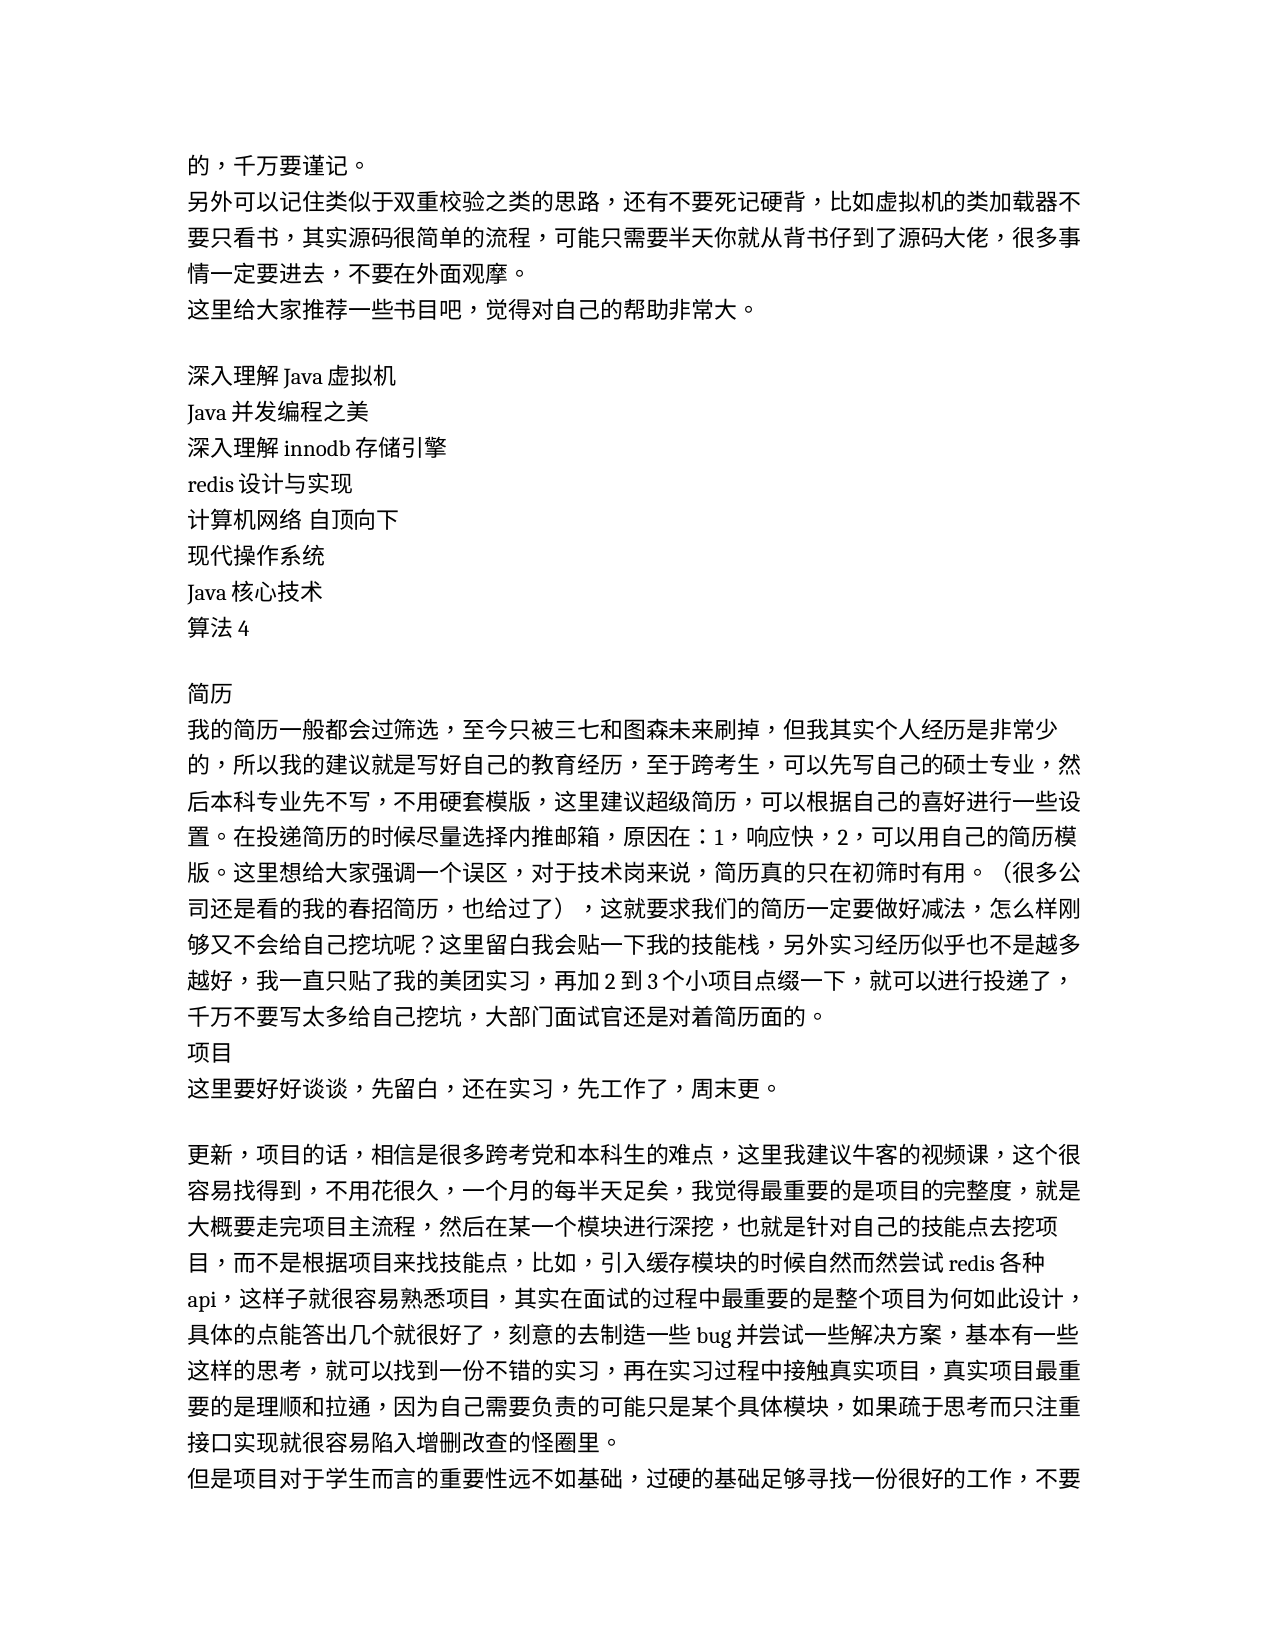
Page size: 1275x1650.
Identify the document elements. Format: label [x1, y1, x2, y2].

text [187, 150, 1087, 1494]
